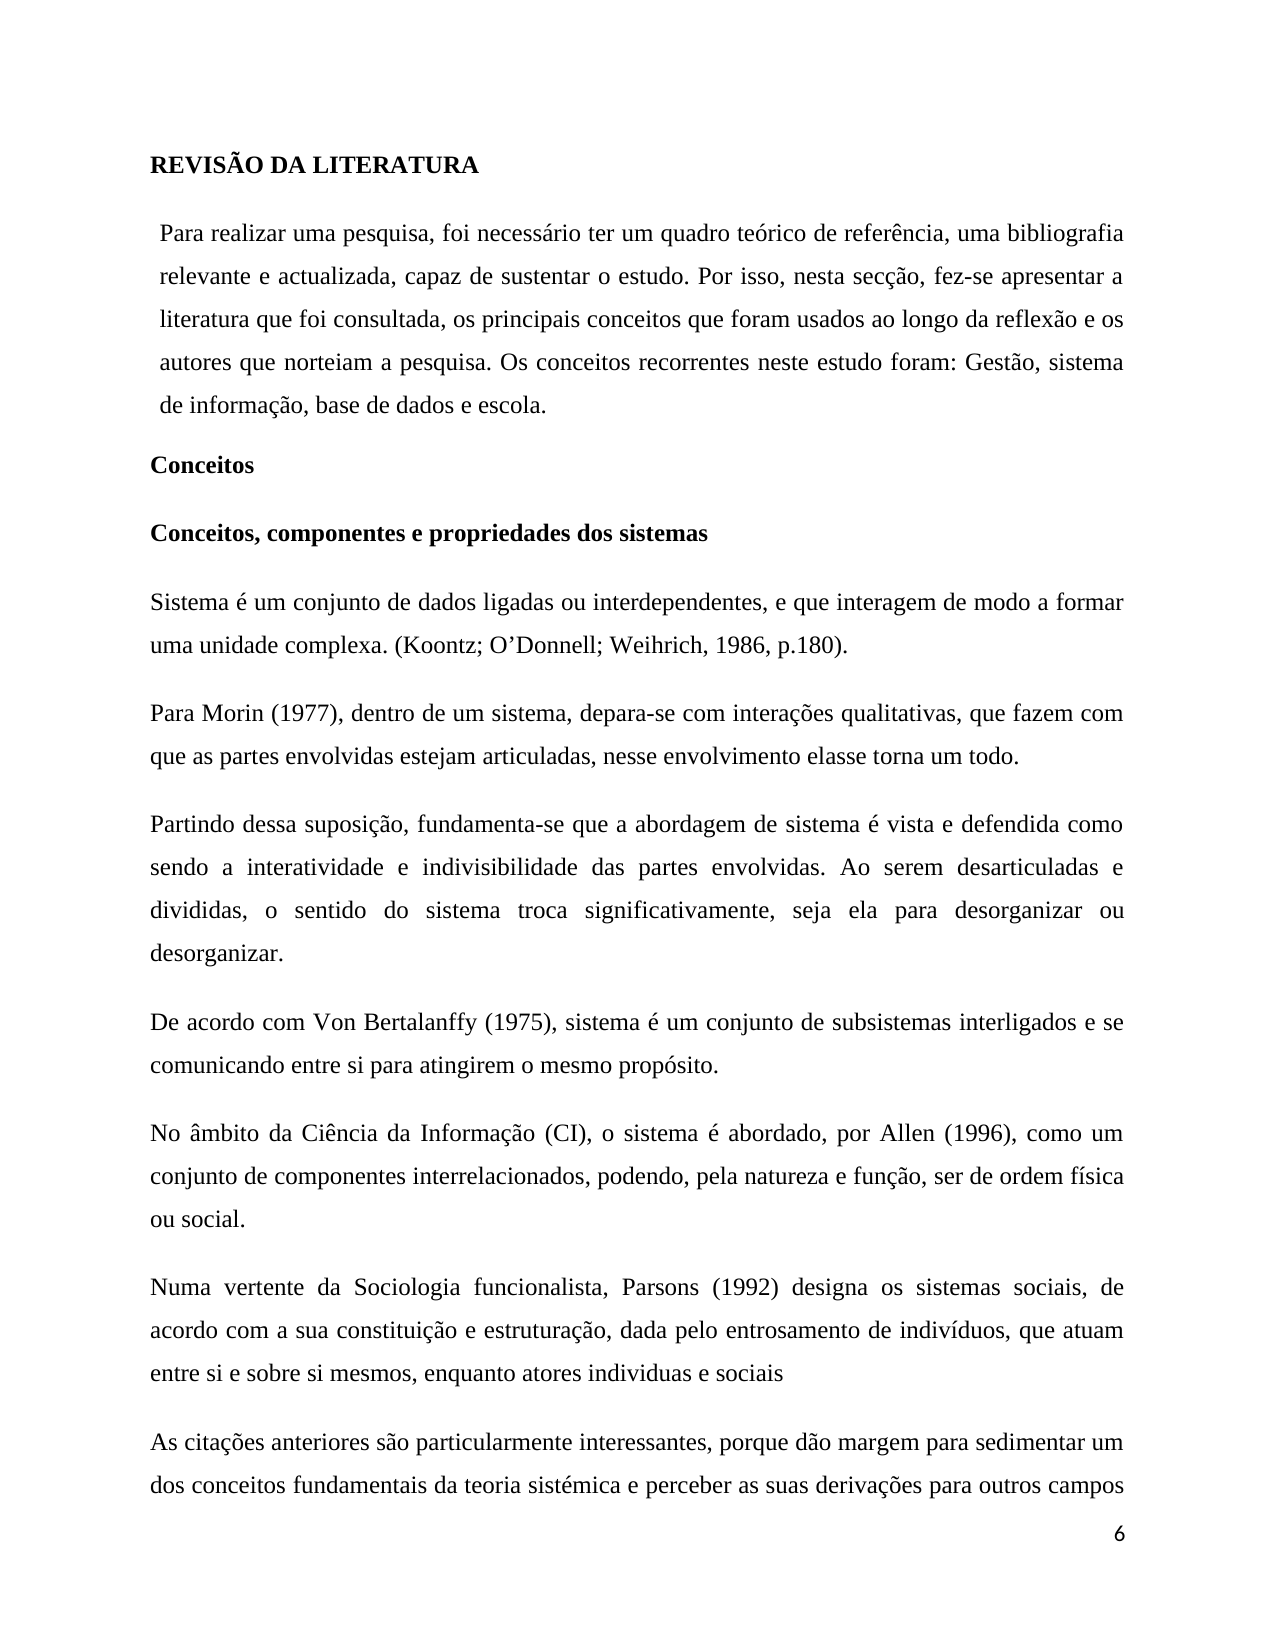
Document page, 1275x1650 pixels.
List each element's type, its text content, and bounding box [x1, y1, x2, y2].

subtitle Conceitos, componentes e propriedades dos sistemas [150, 518, 1125, 547]
text Partindo dessa suposição, fundamenta-se que a abordagem de sistema é vista e defendida como sendo a interatividade e indivisibilidade das partes envolvidas. Ao serem desarticuladas e divididas, o sentido do sistema troca significativamente, seja ela para desorganizar ou desorganizar. [150, 809, 1125, 967]
subtitle REVISÃO DA LITERATURA [150, 150, 1125, 179]
text Numa vertente da Sociologia funcionalista, Parsons (1992) designa os sistemas sociais, de acordo com a sua constituição e estruturação, dada pelo entrosamento de indivíduos, que atuam entre si e sobre si mesmos, enquanto atores individuas e sociais [150, 1272, 1125, 1387]
text No âmbito da Ciência da Informação (CI), o sistema é abordado, por Allen (1996), como um conjunto de componentes interrelacionados, podendo, pela natureza e função, ser de ordem física ou social. [150, 1118, 1125, 1233]
subtitle Conceitos [150, 450, 1125, 479]
text De acordo com Von Bertalanffy (1975), sistema é um conjunto de subsistemas interligados e se comunicando entre si para atingirem o mesmo propósito. [150, 1007, 1125, 1078]
text Para Morin (1977), dentro de um sistema, depara-se com interações qualitativas, que fazem com que as partes envolvidas estejam articuladas, nesse envolvimento elasse torna um todo. [150, 698, 1125, 770]
text Para realizar uma pesquisa, foi necessário ter um quadro teórico de referência, uma bibliografia relevante e actualizada, capaz de sustentar o estudo. Por isso, nesta secção, fez-se apresentar a literatura que foi consultada, os principais conceitos que foram usados ao longo da reflexão e os autores que norteiam a pesquisa. Os conceitos recorrentes neste estudo foram: Gestão, sistema de informação, base de dados e escola. [159, 218, 1125, 419]
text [150, 1427, 1125, 1498]
text Sistema é um conjunto de dados ligadas ou interdependentes, e que interagem de modo a formar uma unidade complexa. (Koontz; O’Donnell; Weihrich, 1986, p.180). [150, 587, 1125, 658]
